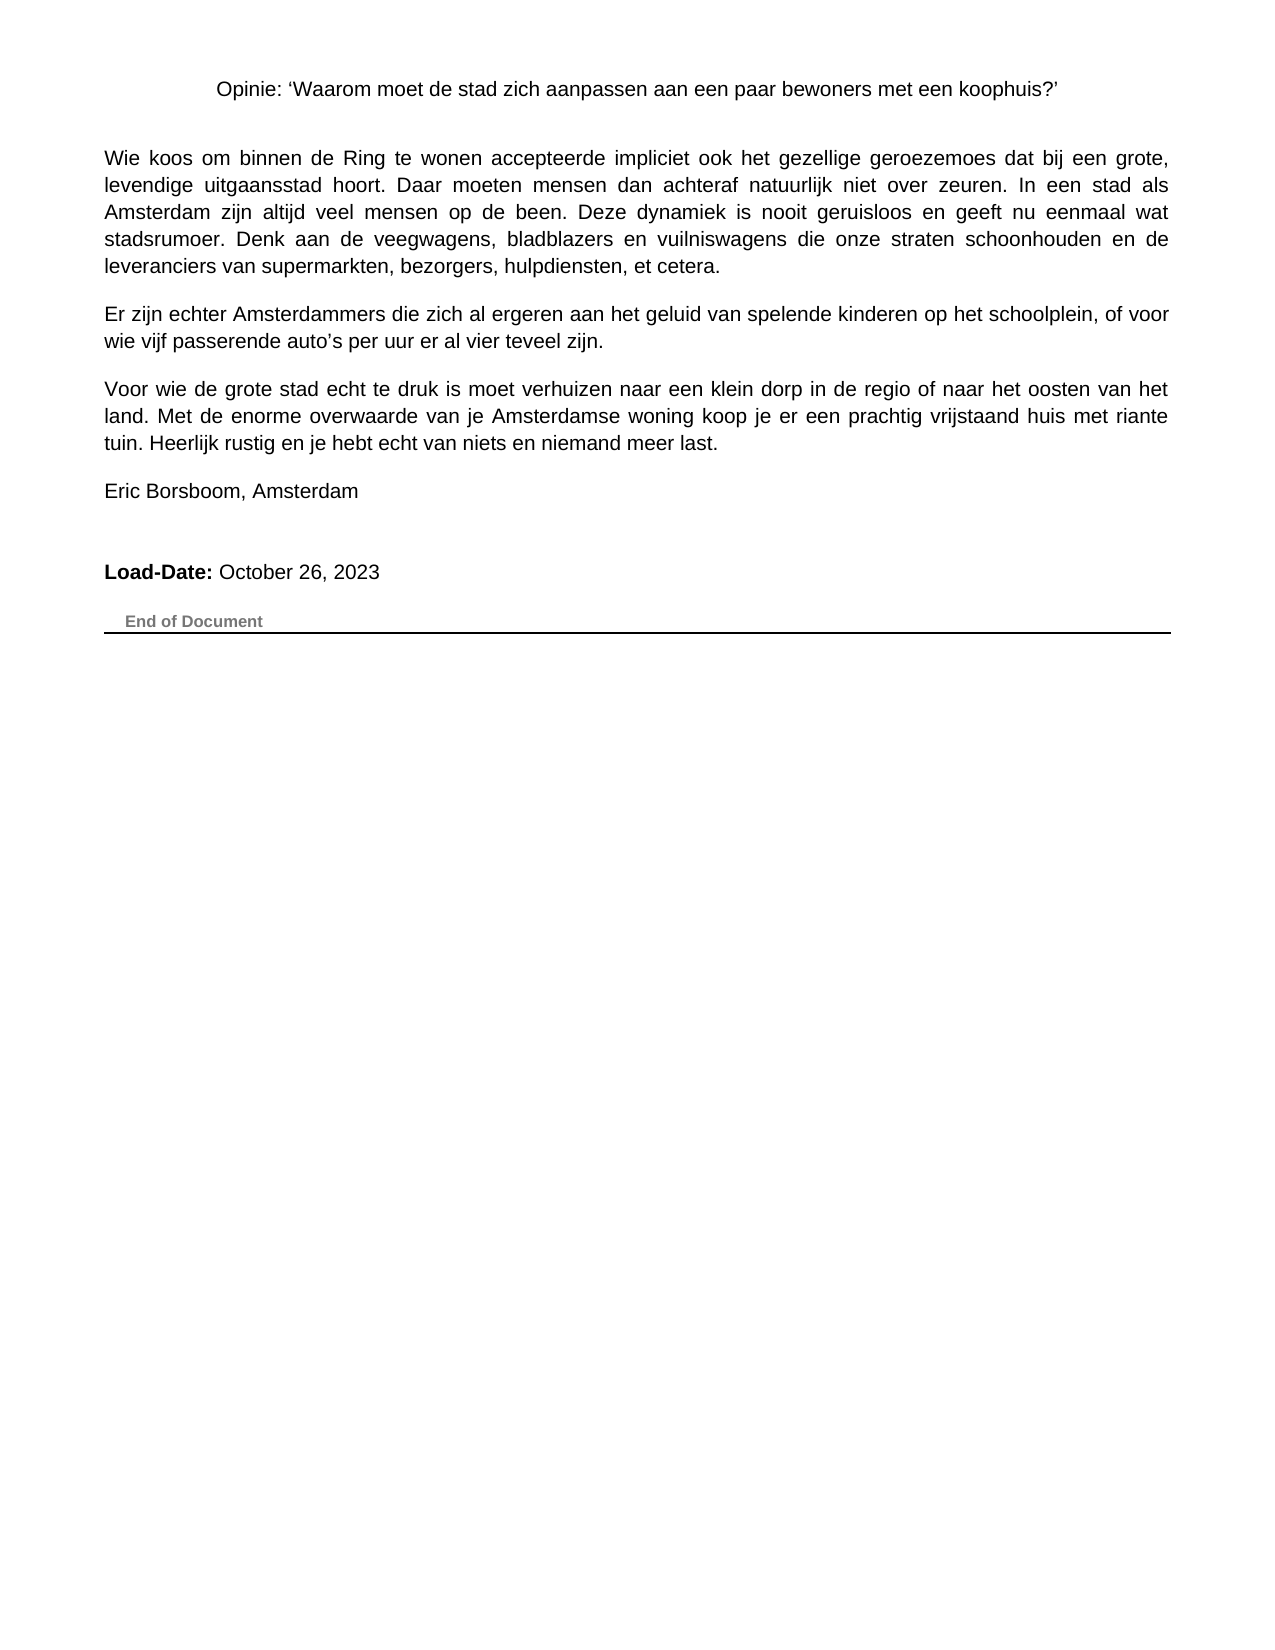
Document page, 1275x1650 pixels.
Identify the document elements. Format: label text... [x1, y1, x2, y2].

text Voor wie de grote stad echt te druk is moet verhuizen naar een klein dorp in de regio of naar het oosten van het land. Met de enorme overwaarde van je Amsterdamse woning koop je er een prachtig vrijstaand huis met riante tuin. Heerlijk rustig en je hebt echt van niets en niemand meer last. [104, 373, 1171, 455]
text Er zijn echter Amsterdammers die zich al ergeren aan het geluid van spelende kinderen op het schoolplein, of voor wie vijf passerende auto’s per uur er al vier teveel zijn. [104, 298, 1171, 353]
text Wie koos om binnen de Ring te wonen accepteerde impliciet ook het gezellige geroezemoes dat bij een grote, levendige uitgaansstad hoort. Daar moeten mensen dan achteraf natuurlijk niet over zeuren. In een stad als Amsterdam zijn altijd veel mensen op de been. Deze dynamiek is nooit geruisloos en geeft nu eenmaal wat stadsrumoer. Denk aan de veegwagens, bladblazers en vuilniswagens die onze straten schoonhouden en de leveranciers van supermarkten, bezorgers, hulpdiensten, et cetera. [104, 142, 1171, 278]
text Eric Borsboom, Amsterdam [104, 476, 1171, 503]
text Load-Date: October 26, 2023 [104, 528, 1171, 583]
text End of Document [125, 612, 1171, 631]
